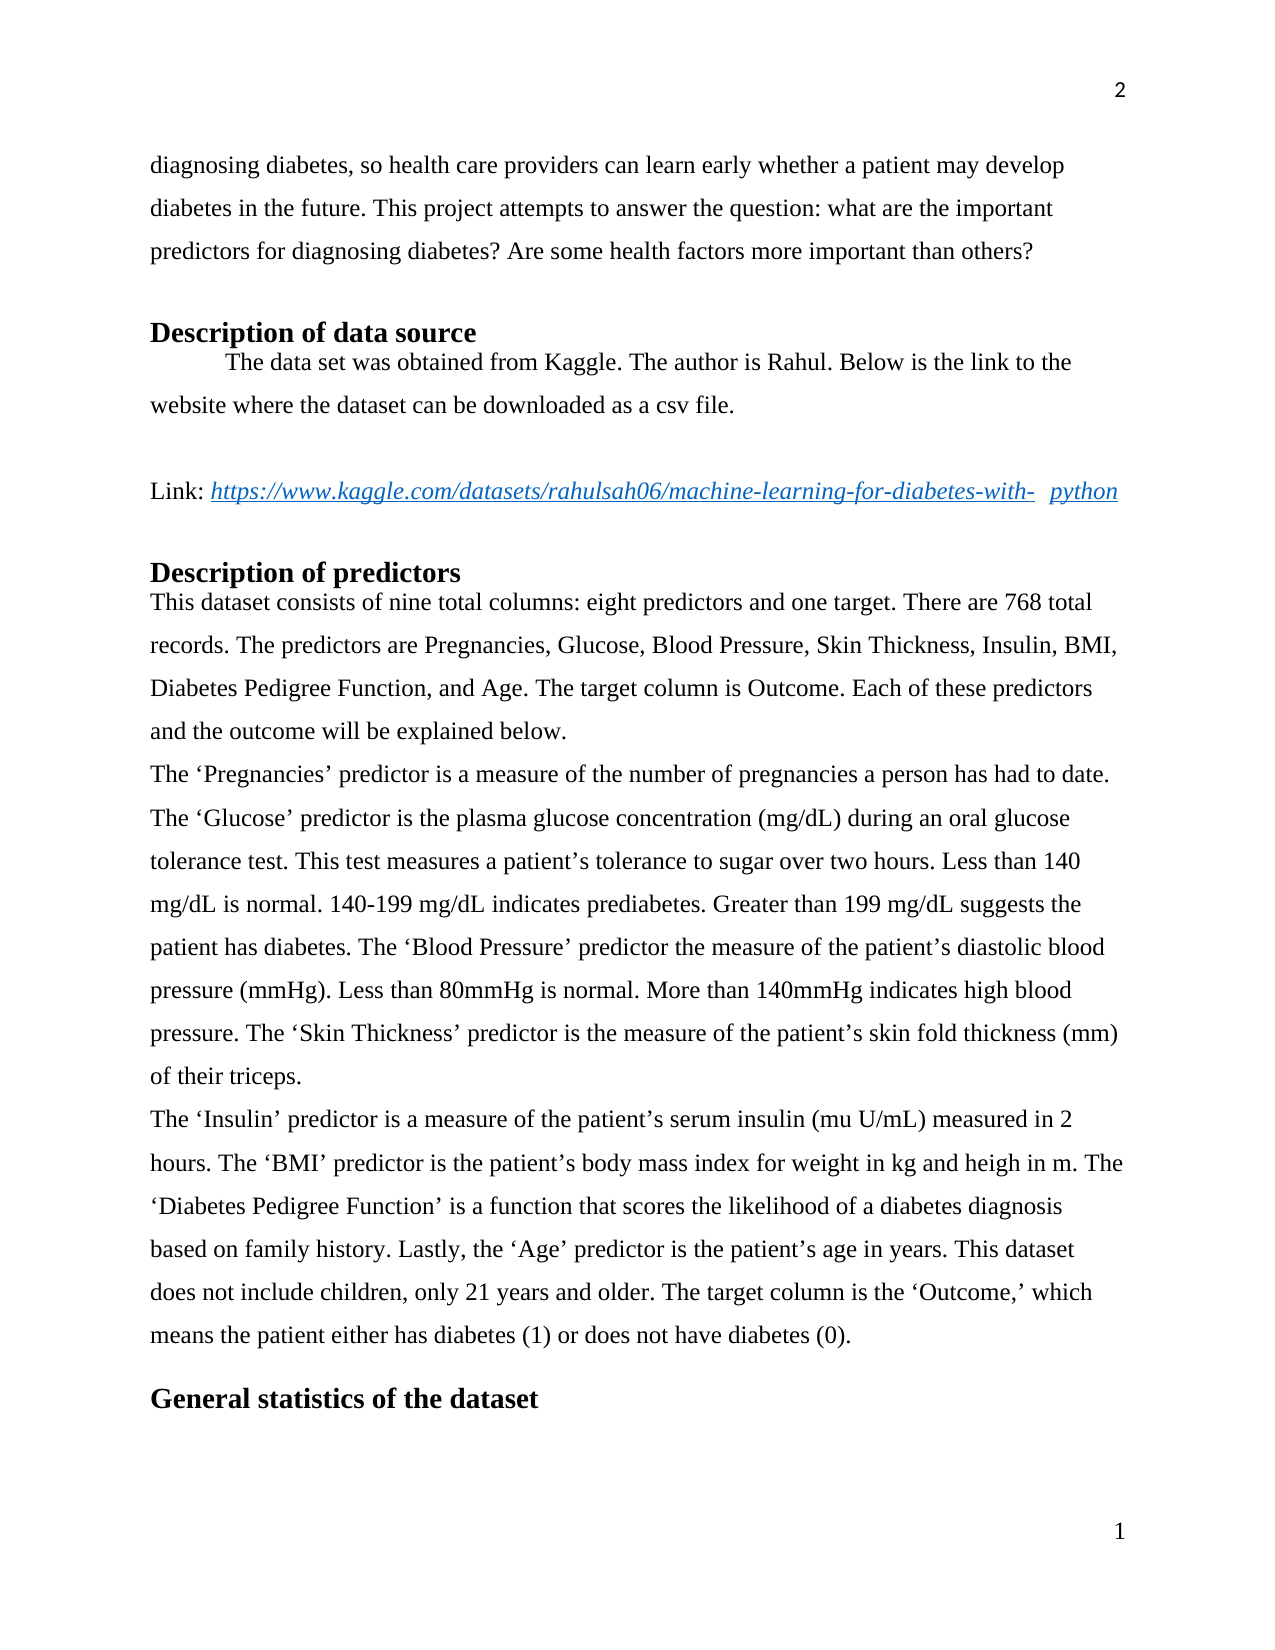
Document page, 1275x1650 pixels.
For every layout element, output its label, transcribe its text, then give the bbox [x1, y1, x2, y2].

text Link: https://www.kaggle.com/datasets/rahulsah06/machine-learning-for-diabetes-with- python [150, 476, 1125, 504]
text Description of predictors [150, 562, 1125, 587]
text This dataset consists of nine total columns: eight predictors and one target. There are 768 total records. The predictors are Pregnancies, Glucose, Blood Pressure, Skin Thickness, Insulin, BMI, Diabetes Pedigree Function, and Age. The target column is Outcome. Each of these predictors and the outcome will be explained below. [150, 587, 1125, 745]
text General statistics of the dataset [150, 1388, 1125, 1413]
text Description of data source [150, 322, 1125, 347]
text The ‘Insulin’ predictor is a measure of the patient’s serum insulin (mu U/mL) measured in 2 hours. The ‘BMI’ predictor is the patient’s body mass index for weight in kg and heigh in m. The ‘Diabetes Pedigree Function’ is a function that scores the likelihood of a diabetes diagnosis based on family history. Lastly, the ‘Age’ predictor is the patient’s age in years. This dataset does not include children, only 21 years and older. The target column is the ‘Outcome,’ which means the patient either has diabetes (1) or does not have diabetes (0). [150, 1104, 1125, 1349]
text The data set was obtained from Kaggle. The author is Rahul. Below is the link to the website where the dataset can be downloaded as a csv file. [150, 347, 1125, 419]
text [150, 150, 1125, 265]
text The ‘Pregnancies’ predictor is a measure of the number of pregnancies a person has had to date. The ‘Glucose’ predictor is the plasma glucose concentration (mg/dL) during an oral glucose tolerance test. This test measures a patient’s tolerance to sugar over two hours. Less than 140 mg/dL is normal. 140-199 mg/dL indicates prediabetes. Greater than 199 mg/dL suggests the patient has diabetes. The ‘Blood Pressure’ predictor the measure of the patient’s diastolic blood pressure (mmHg). Less than 80mmHg is normal. More than 140mmHg indicates high blood pressure. The ‘Skin Thickness’ predictor is the measure of the patient’s skin fold thickness (mm) of their triceps. [150, 759, 1125, 1090]
